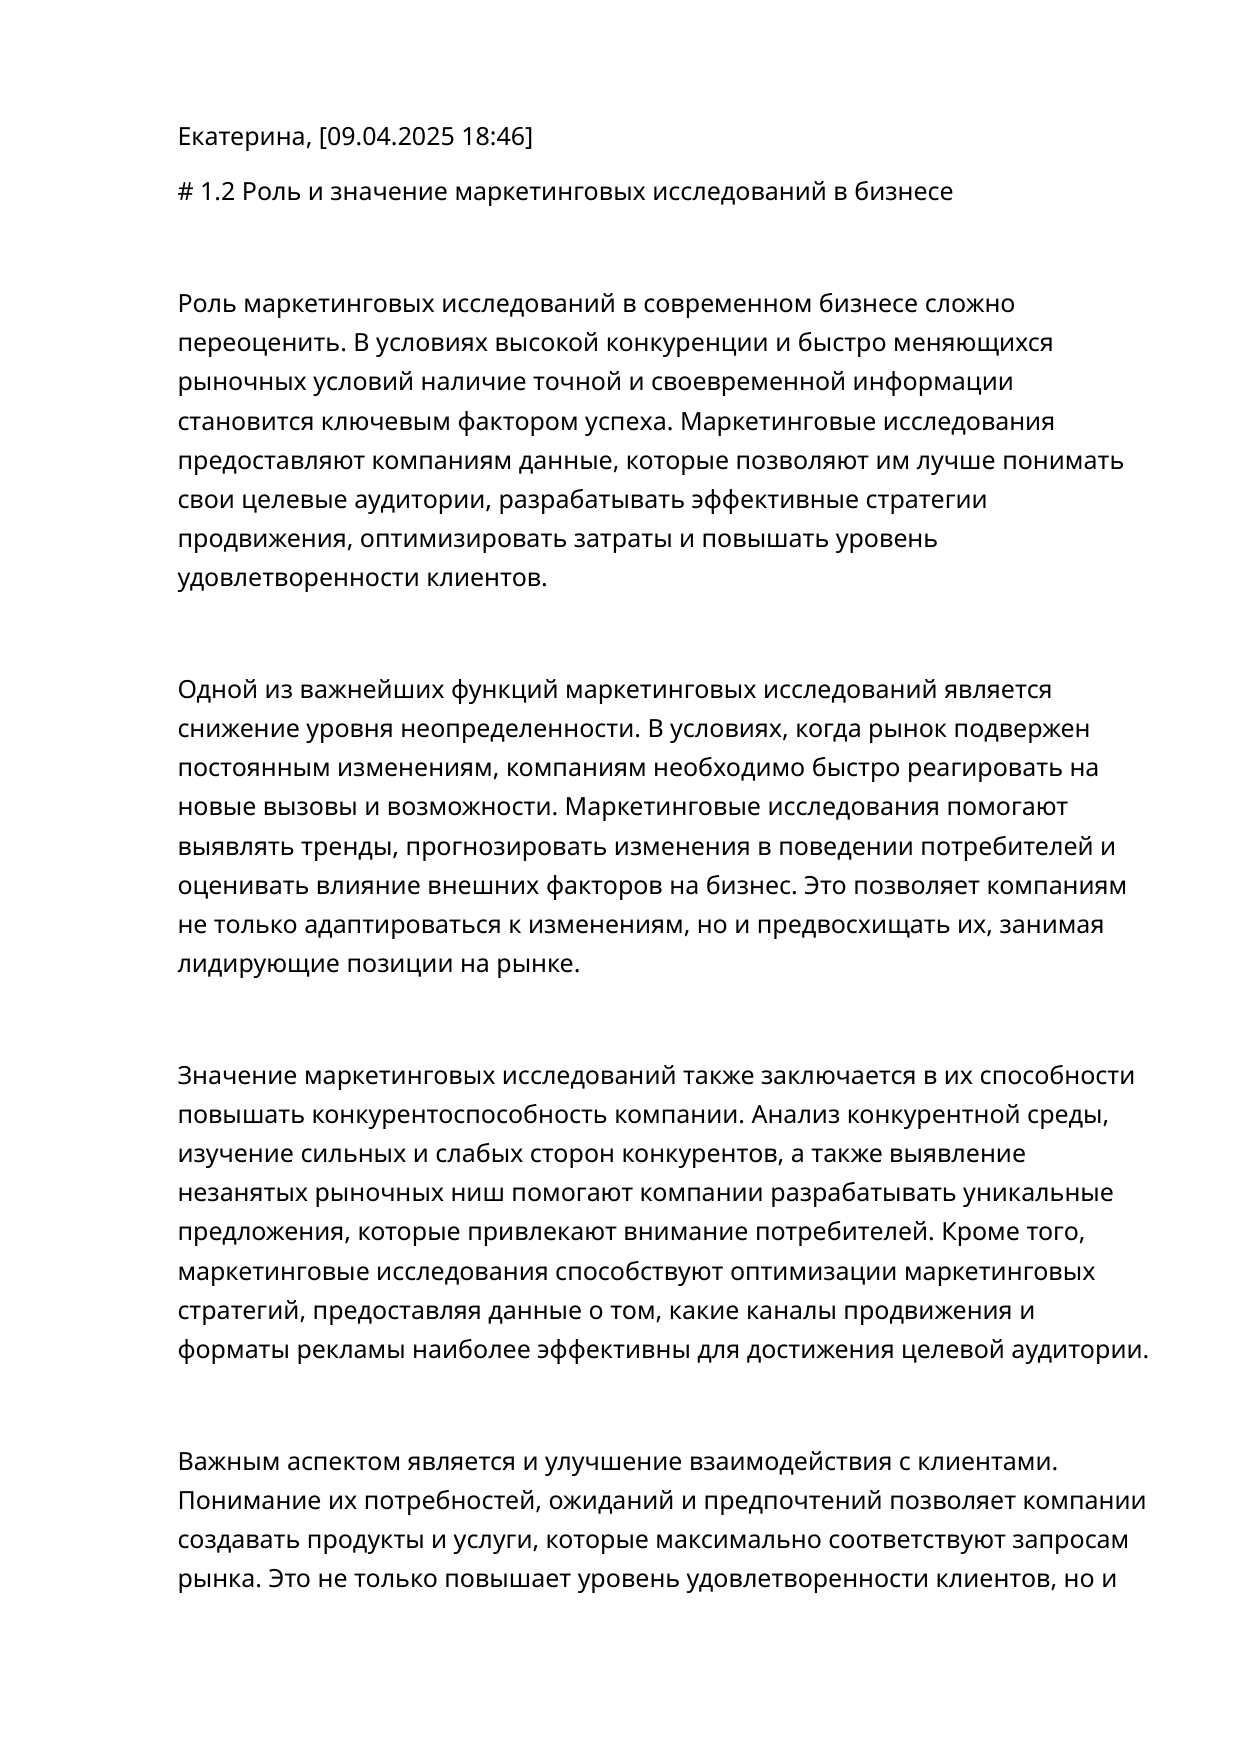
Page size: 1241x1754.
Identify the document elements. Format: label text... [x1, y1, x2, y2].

text # 1.2 Роль и значение маркетинговых исследований в бизнесе [177, 174, 1152, 208]
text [177, 1443, 1152, 1595]
text Одной из важнейших функций маркетинговых исследований является снижение уровня неопределенности. В условиях, когда рынок подвержен постоянным изменениям, компаниям необходимо быстро реагировать на новые вызовы и возможности. Маркетинговые исследования помогают выявлять тренды, прогнозировать изменения в поведении потребителей и оценивать влияние внешних факторов на бизнес. Это позволяет компаниям не только адаптироваться к изменениям, но и предвосхищать их, занимая лидирующие позиции на рынке. [177, 671, 1152, 980]
text Значение маркетинговых исследований также заключается в их способности повышать конкурентоспособность компании. Анализ конкурентной среды, изучение сильных и слабых сторон конкурентов, а также выявление незанятых рыночных ниш помогают компании разрабатывать уникальные предложения, которые привлекают внимание потребителей. Кроме того, маркетинговые исследования способствуют оптимизации маркетинговых стратегий, предоставляя данные о том, какие каналы продвижения и форматы рекламы наиболее эффективны для достижения целевой аудитории. [177, 1057, 1152, 1366]
text Роль маркетинговых исследований в современном бизнесе сложно переоценить. В условиях высокой конкуренции и быстро меняющихся рыночных условий наличие точной и своевременной информации становится ключевым фактором успеха. Маркетинговые исследования предоставляют компаниям данные, которые позволяют им лучше понимать свои целевые аудитории, разрабатывать эффективные стратегии продвижения, оптимизировать затраты и повышать уровень удовлетворенности клиентов. [177, 286, 1152, 594]
text Екатерина, [09.04.2025 18:46] [177, 118, 1152, 152]
